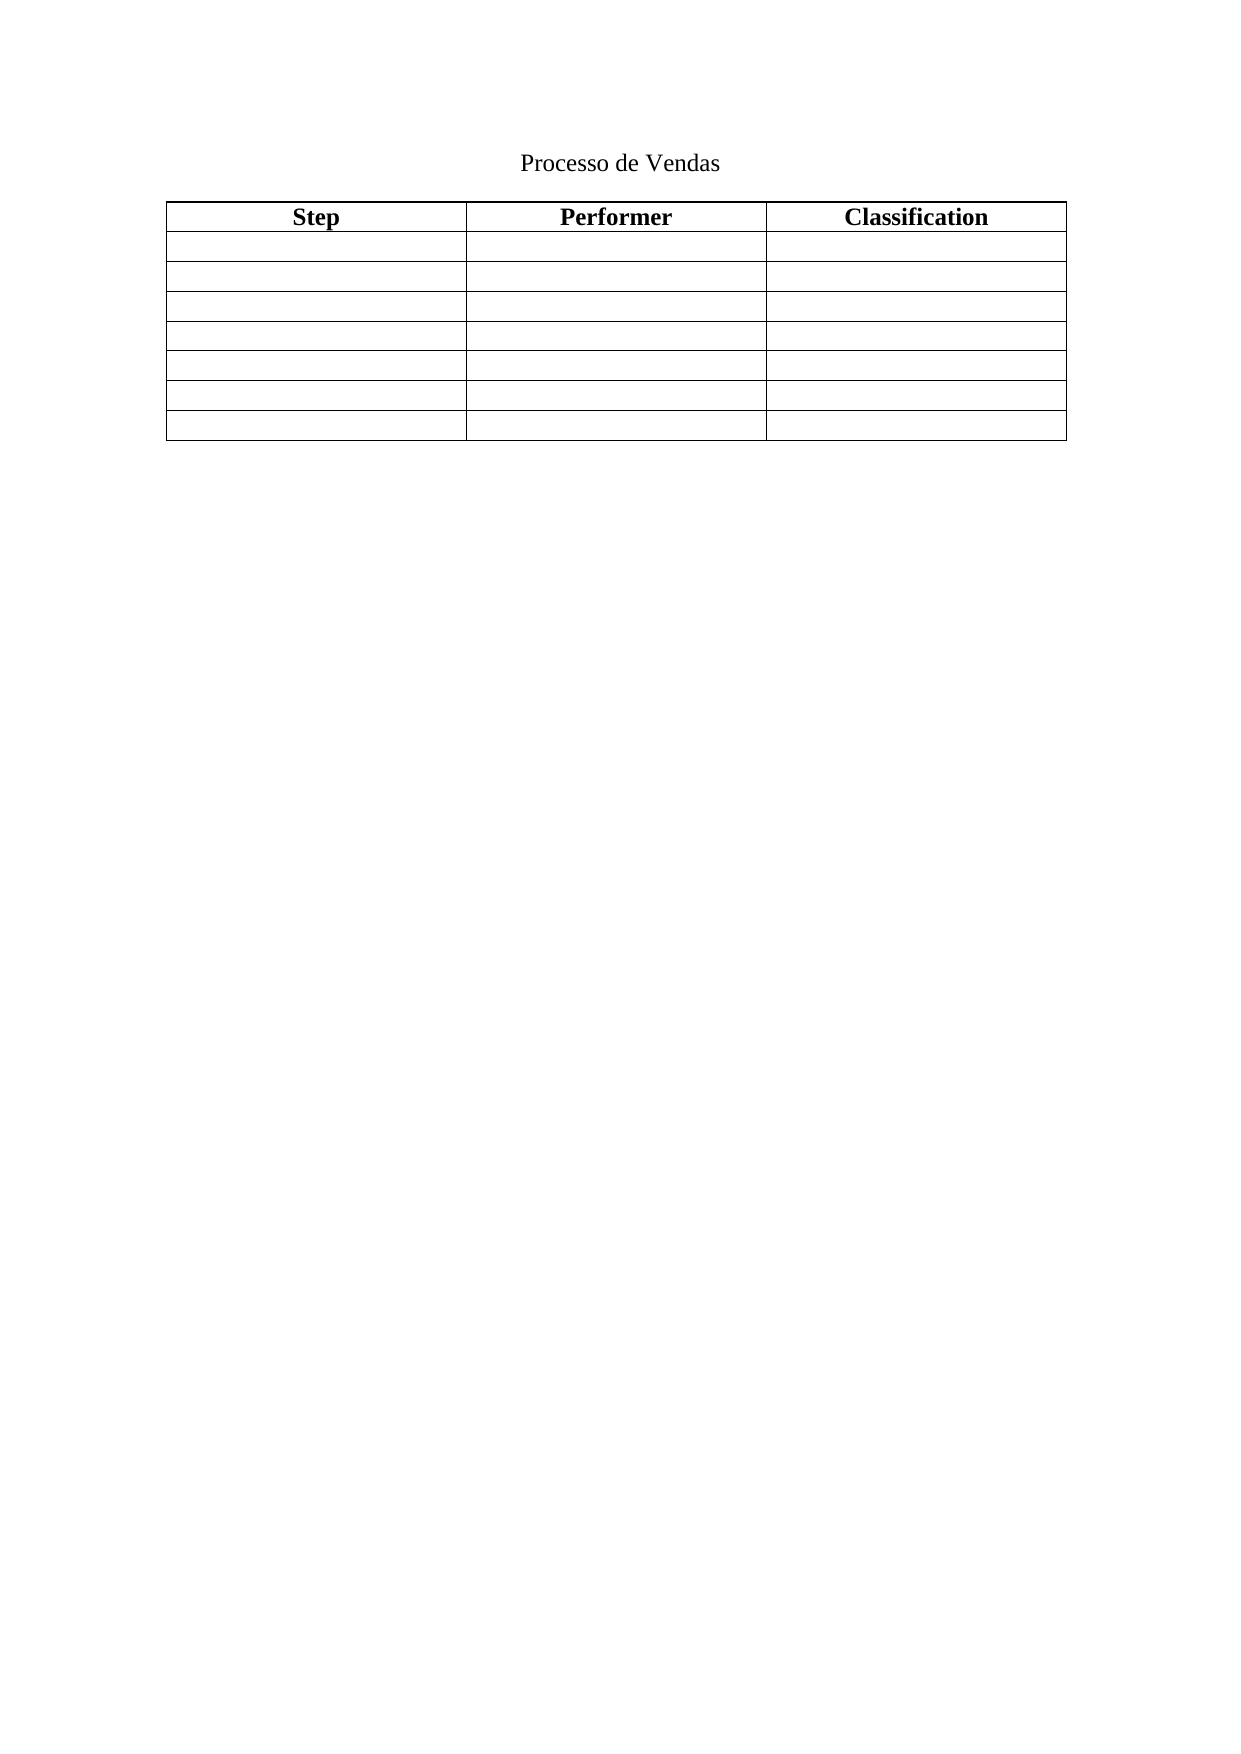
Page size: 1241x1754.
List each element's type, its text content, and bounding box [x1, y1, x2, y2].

table_cell [167, 232, 466, 261]
table_cell [167, 262, 466, 291]
table_header Classification [767, 203, 1066, 231]
table_header Performer [467, 203, 766, 231]
table_cell [167, 351, 466, 380]
table_cell [467, 292, 766, 321]
table_cell [767, 322, 1066, 350]
table_cell [767, 411, 1066, 440]
table_cell [167, 411, 466, 440]
table_cell [467, 232, 766, 261]
table_cell [467, 381, 766, 410]
table_header Step [167, 203, 466, 231]
table_cell [767, 381, 1066, 410]
text Processo de Vendas [177, 148, 1063, 176]
table_cell [167, 322, 466, 350]
table_cell [767, 262, 1066, 291]
table_cell [467, 262, 766, 291]
table_cell [467, 351, 766, 380]
table_cell [167, 292, 466, 321]
table_cell [767, 351, 1066, 380]
table_cell [467, 411, 766, 440]
table_cell [167, 381, 466, 410]
table_cell [767, 232, 1066, 261]
table_cell [467, 322, 766, 350]
table_cell [767, 292, 1066, 321]
